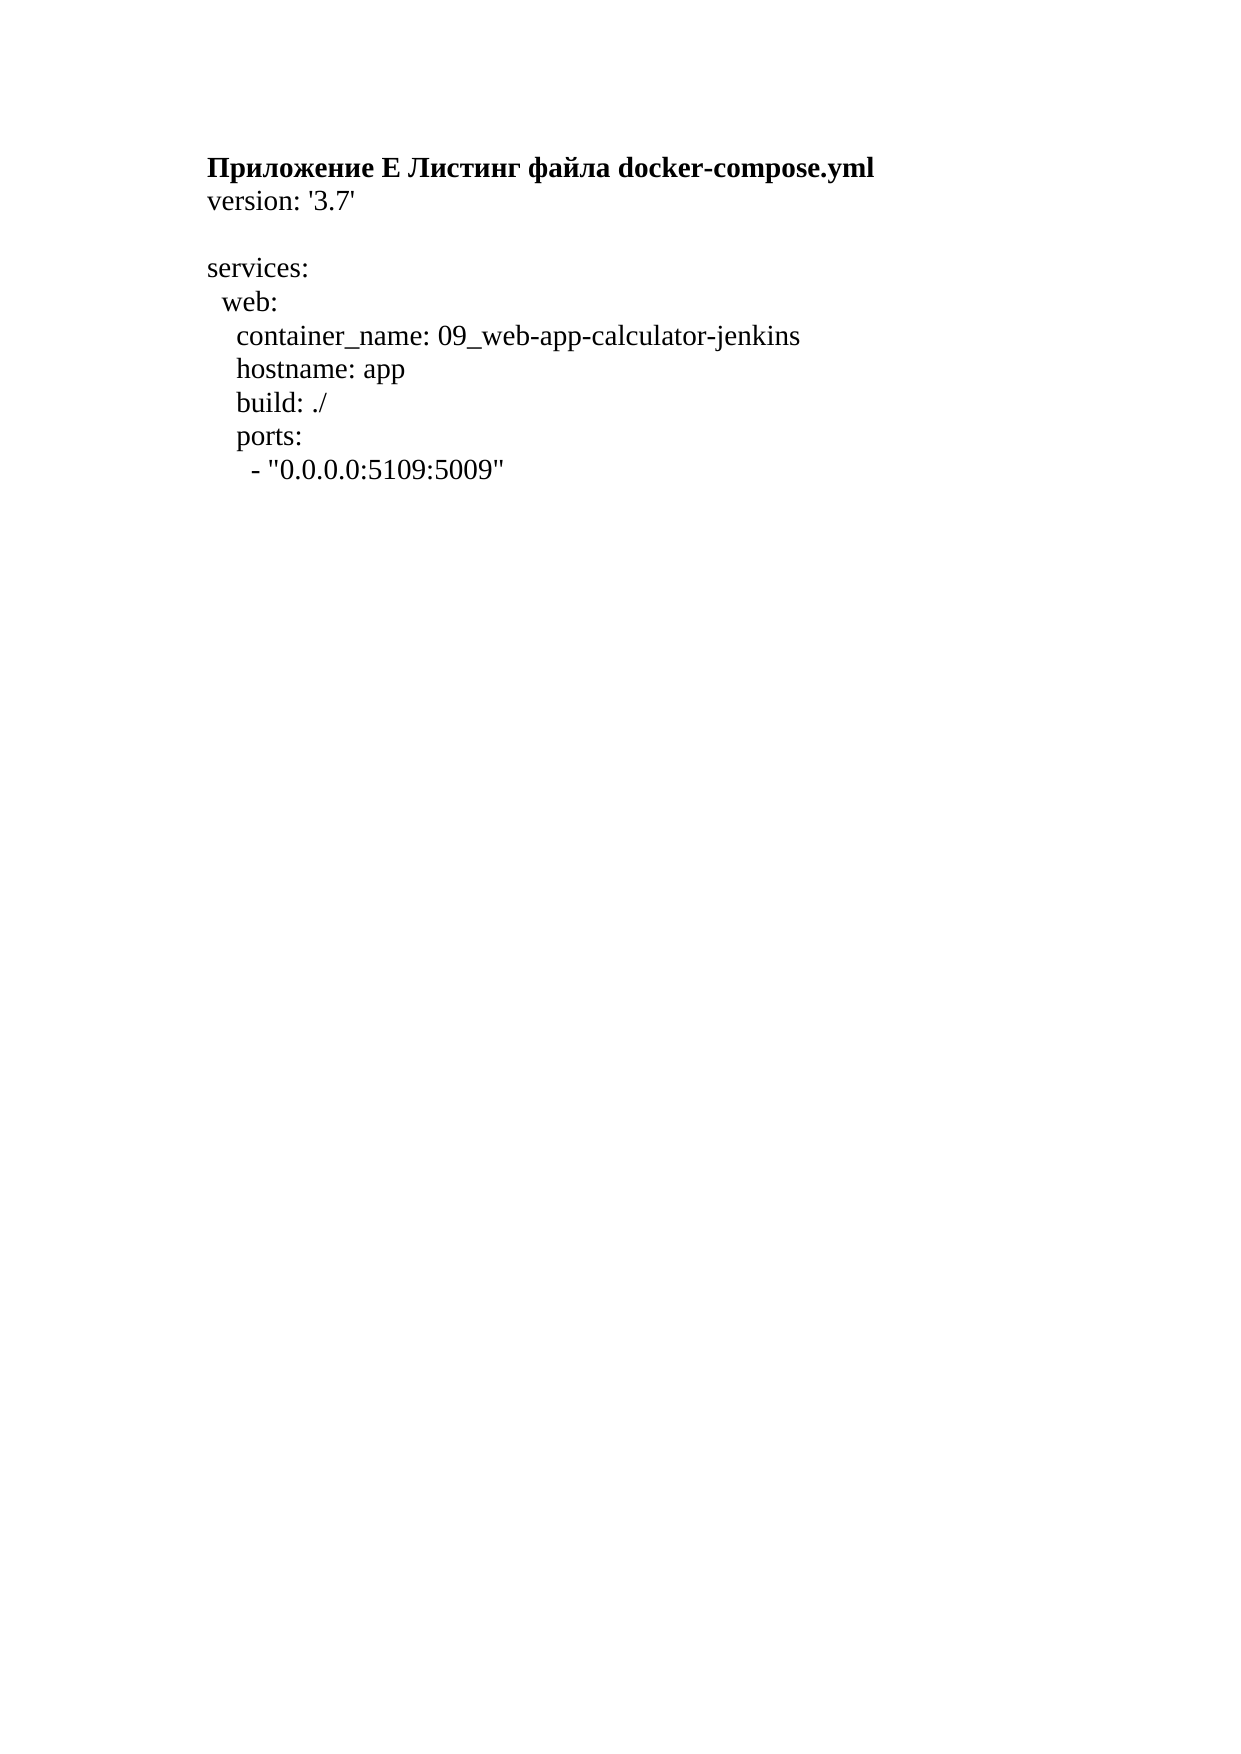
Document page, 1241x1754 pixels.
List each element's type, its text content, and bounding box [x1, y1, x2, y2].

text web: [148, 284, 1181, 318]
text build: ./ [148, 385, 1181, 418]
text hostname: app [148, 351, 1181, 385]
text Приложение Е Листинг файла docker-compose.yml [148, 150, 1181, 183]
text - "0.0.0.0:5109:5009" [148, 452, 1181, 485]
text services: [148, 251, 1181, 284]
text container_name: 09_web-app-calculator-jenkins [148, 318, 1181, 351]
text version: '3.7' [148, 183, 1181, 217]
text ports: [148, 418, 1181, 452]
